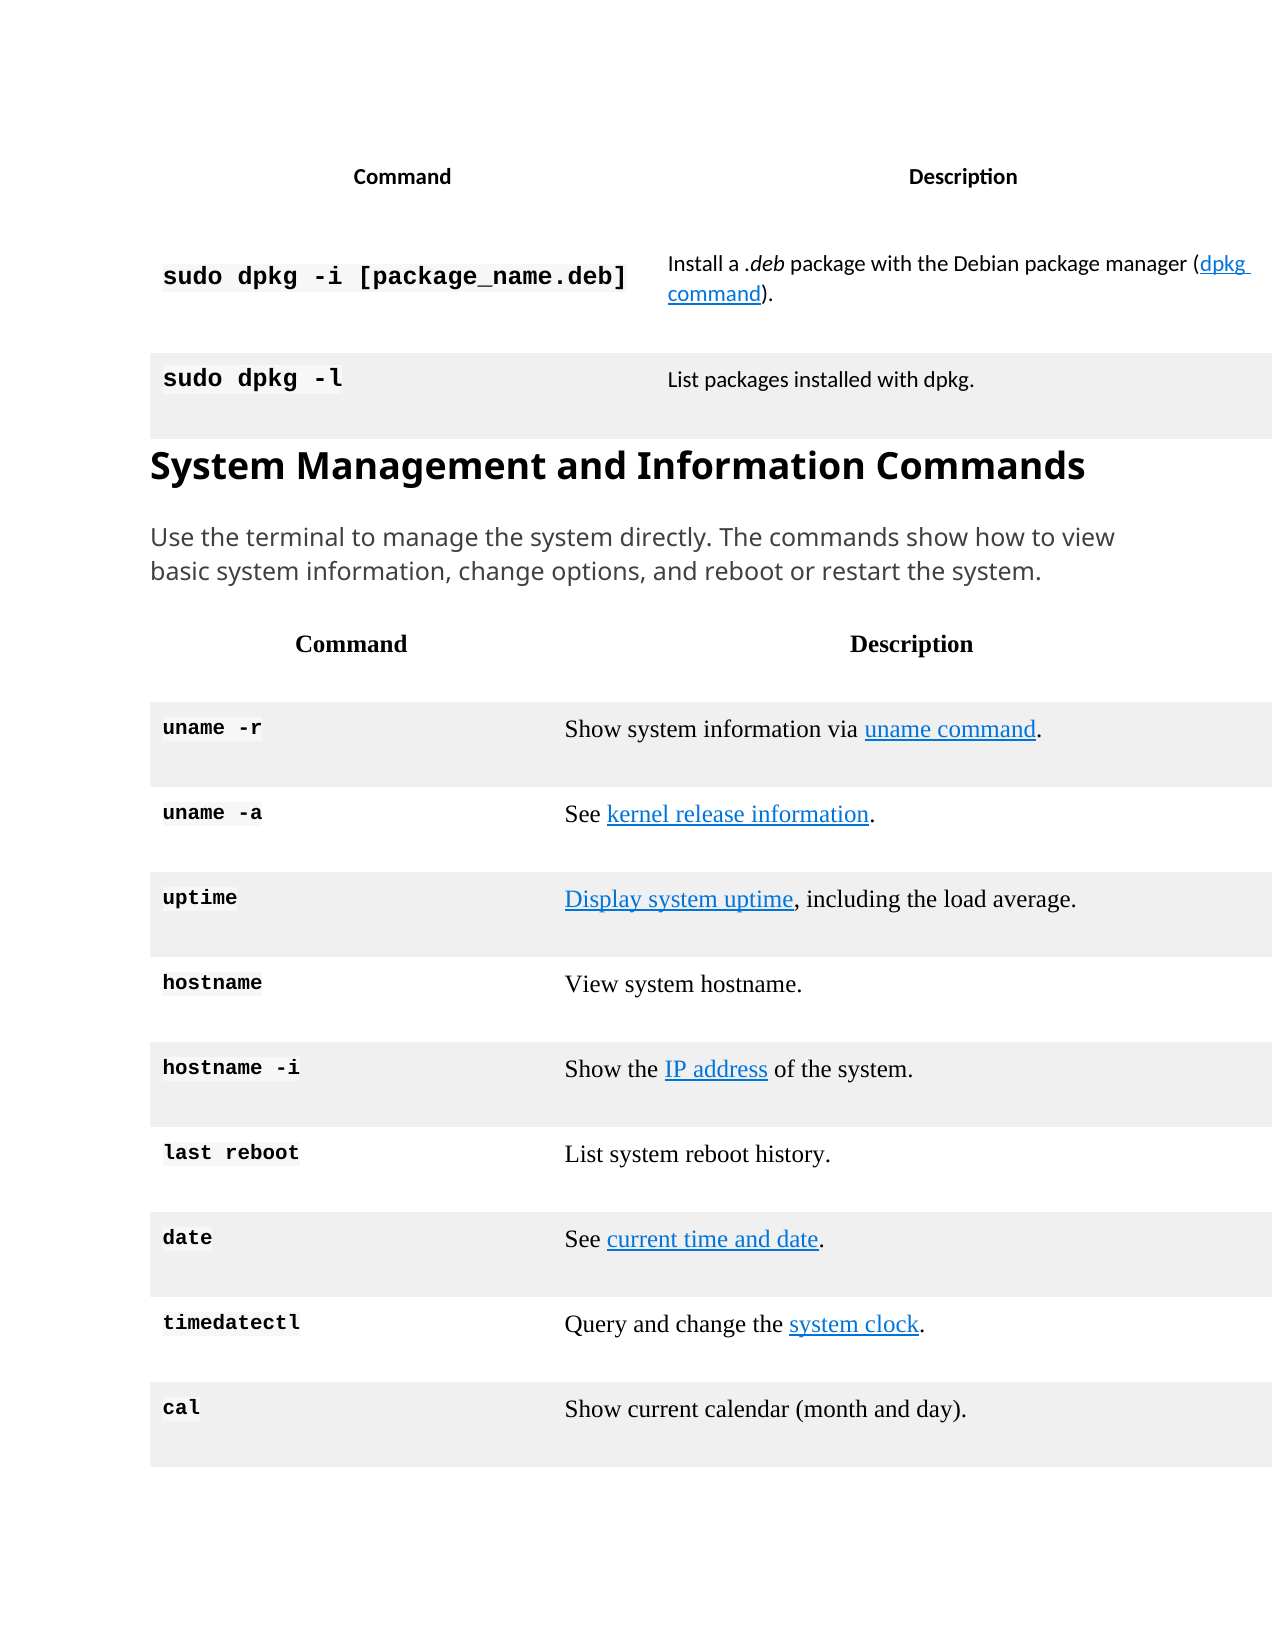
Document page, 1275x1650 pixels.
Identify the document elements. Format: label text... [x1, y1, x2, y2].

table_header Command [150, 150, 655, 236]
table_header Command [150, 617, 552, 702]
table_cell hostname -i [150, 1042, 552, 1127]
table_cell timedatectl [150, 1297, 552, 1382]
table_cell uname -r [150, 702, 552, 787]
table_cell Install a .deb package with the Debian package manager (dpkg command). [655, 236, 1272, 353]
table_cell Show the IP address of the system. [552, 1042, 1272, 1127]
table_cell List system reboot history. [552, 1127, 1272, 1212]
table_cell uname -a [150, 787, 552, 872]
table_cell uptime [150, 872, 552, 957]
table_cell List packages installed with dpkg. [655, 353, 1272, 439]
table_cell hostname [150, 957, 552, 1042]
table_cell cal [150, 1382, 552, 1467]
text Use the terminal to manage the system directly. The commands show how to view basic system information, change options, and reboot or restart the system. [150, 520, 1125, 588]
table_header Description [552, 617, 1272, 702]
table_cell last reboot [150, 1127, 552, 1212]
table_cell date [150, 1212, 552, 1297]
table_cell View system hostname. [552, 957, 1272, 1042]
table_cell sudo dpkg -l [150, 353, 655, 439]
table_cell Show system information via uname command. [552, 702, 1272, 787]
table_header Description [655, 150, 1272, 236]
table_cell Show current calendar (month and day). [552, 1382, 1272, 1467]
table_cell sudo dpkg -i [package_name.deb] [150, 236, 655, 353]
text System Management and Information Commands [150, 439, 1125, 491]
table_cell See kernel release information. [552, 787, 1272, 872]
table_cell Display system uptime, including the load average. [552, 872, 1272, 957]
table_cell Query and change the system clock. [552, 1297, 1272, 1382]
table_cell See current time and date. [552, 1212, 1272, 1297]
